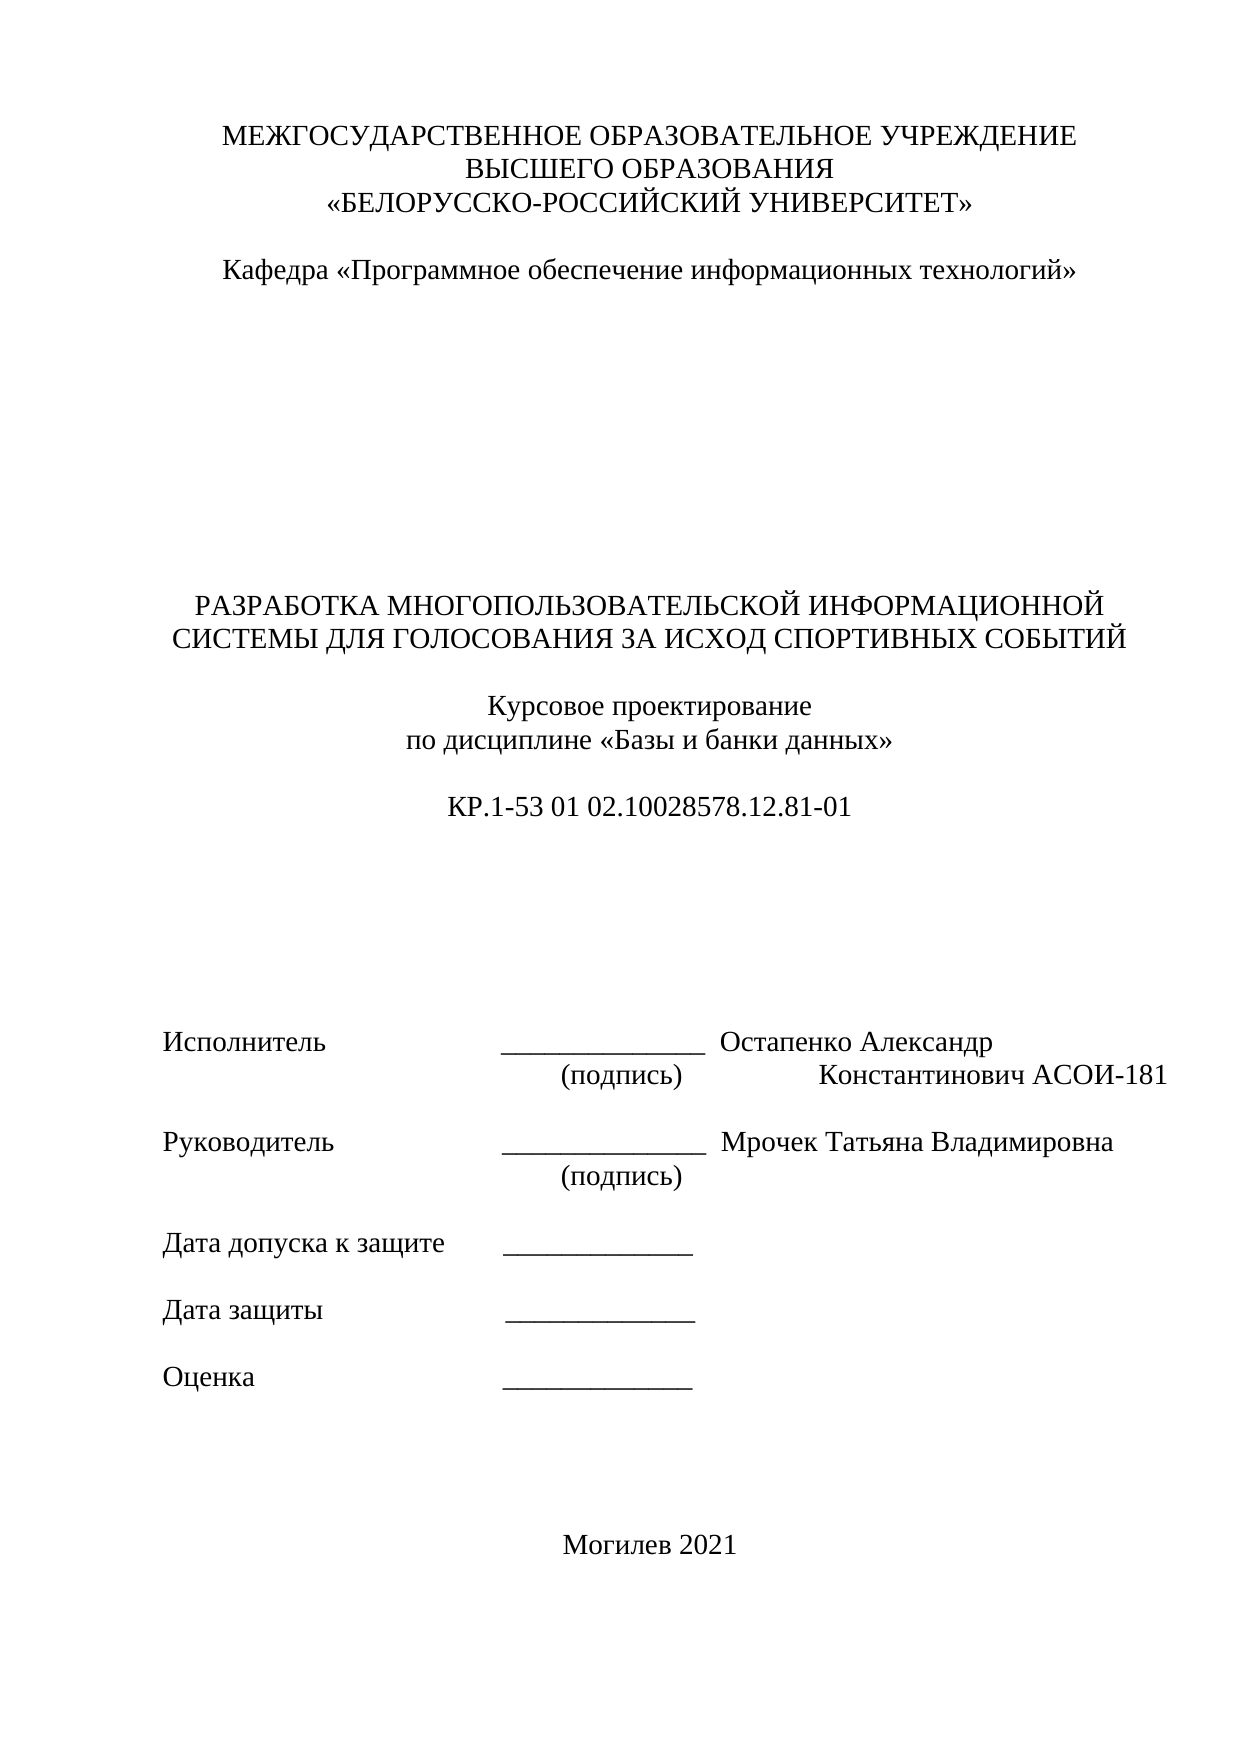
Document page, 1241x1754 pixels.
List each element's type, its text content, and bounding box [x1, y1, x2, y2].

text КР.1-53 01 02.10028578.12.81-01 [118, 789, 1181, 822]
text (подпись) [487, 1158, 1181, 1191]
text Кафедра «Программное обеспечение информационных технологий» [118, 252, 1181, 286]
text Руководитель ______________ Мрочек Татьяна Владимировна [162, 1124, 1181, 1158]
text Курсовое проектирование [118, 688, 1181, 722]
text Исполнитель ______________ Остапенко Александр [162, 1024, 1181, 1057]
text Дата допуска к защите _____________ [162, 1225, 1181, 1258]
text (подпись) Константинович АСОИ-181 [487, 1057, 1181, 1091]
text ВЫСШЕГО ОБРАЗОВАНИЯ [118, 152, 1181, 185]
text Оценка _____________ [162, 1359, 1181, 1393]
text Дата защиты _____________ [162, 1292, 1181, 1326]
text по дисциплине «Базы и банки данных» [118, 722, 1181, 755]
text РАЗРАБОТКА МНОГОПОЛЬЗОВАТЕЛЬСКОЙ ИНФОРМАЦИОННОЙ СИСТЕМЫ ДЛЯ ГОЛОСОВАНИЯ ЗА ИСХОД СПОРТИВНЫХ СОБЫТИЙ [118, 588, 1181, 655]
text Могилев 2021 [118, 1527, 1181, 1560]
text «БЕЛОРУССКО-РОССИЙСКИЙ УНИВЕРСИТЕТ» [118, 185, 1181, 219]
text МЕЖГОСУДАРСТВЕННОЕ ОБРАЗОВАТЕЛЬНОЕ УЧРЕЖДЕНИЕ [118, 118, 1181, 152]
